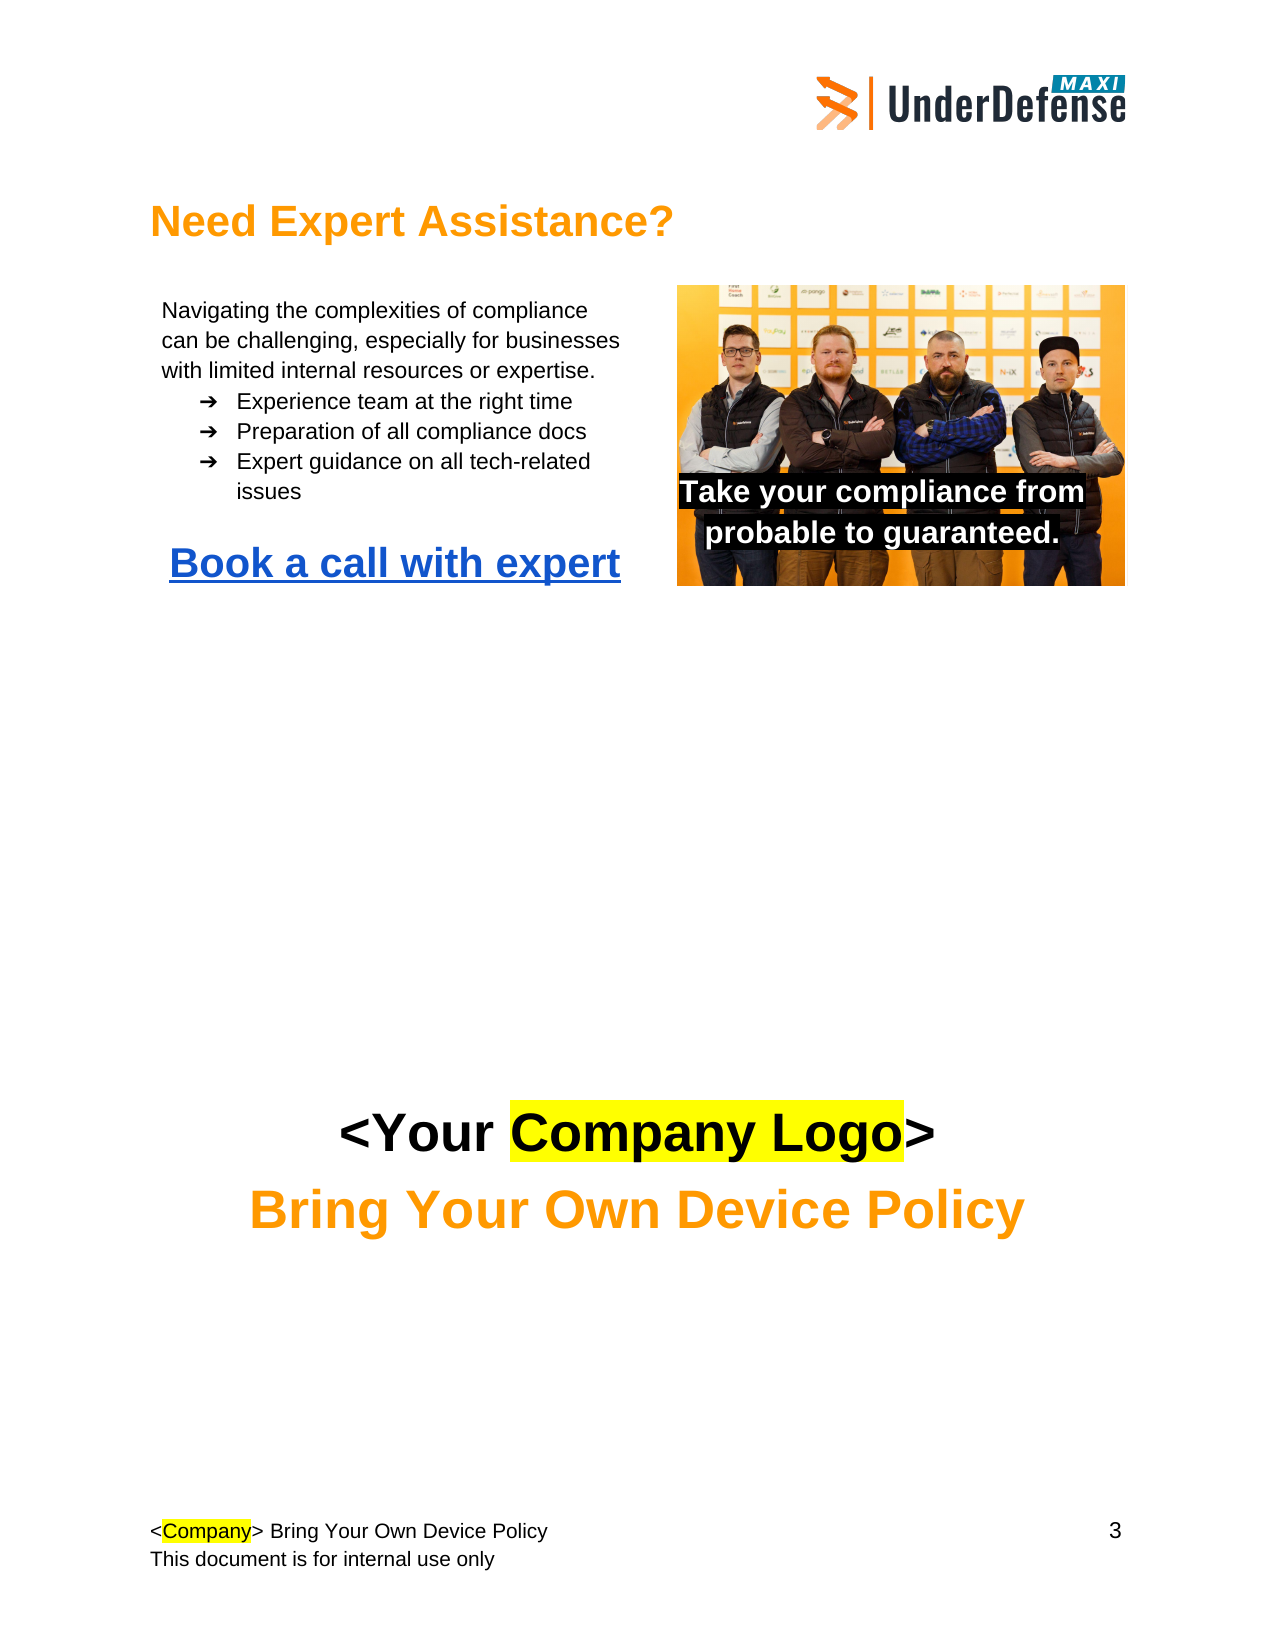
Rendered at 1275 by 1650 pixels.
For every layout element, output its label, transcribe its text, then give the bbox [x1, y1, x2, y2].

picture [1098, 77, 1108, 89]
picture [816, 75, 1125, 130]
table_header Navigating the complexities of compliance can be challenging, especially for businesses with limited internal resources or expertise. Experience team at the right time Preparation of all compliance docs Expert guidance on all tech-related issues Book a call with expert [152, 256, 638, 601]
subtitle Need Expert Assistance? [331, 217, 1125, 242]
title <Your Company Logo> [904, 1100, 1125, 1162]
text Bring Your Own Device Policy [150, 1178, 1125, 1240]
picture [1070, 77, 1076, 89]
picture [1081, 77, 1091, 89]
picture [1061, 77, 1070, 89]
subtitle Need Expert Assistance? [150, 217, 325, 242]
title <Your Company Logo> [150, 1100, 510, 1162]
table_header Take your compliance from probable to guaranteed. [640, 256, 1125, 601]
